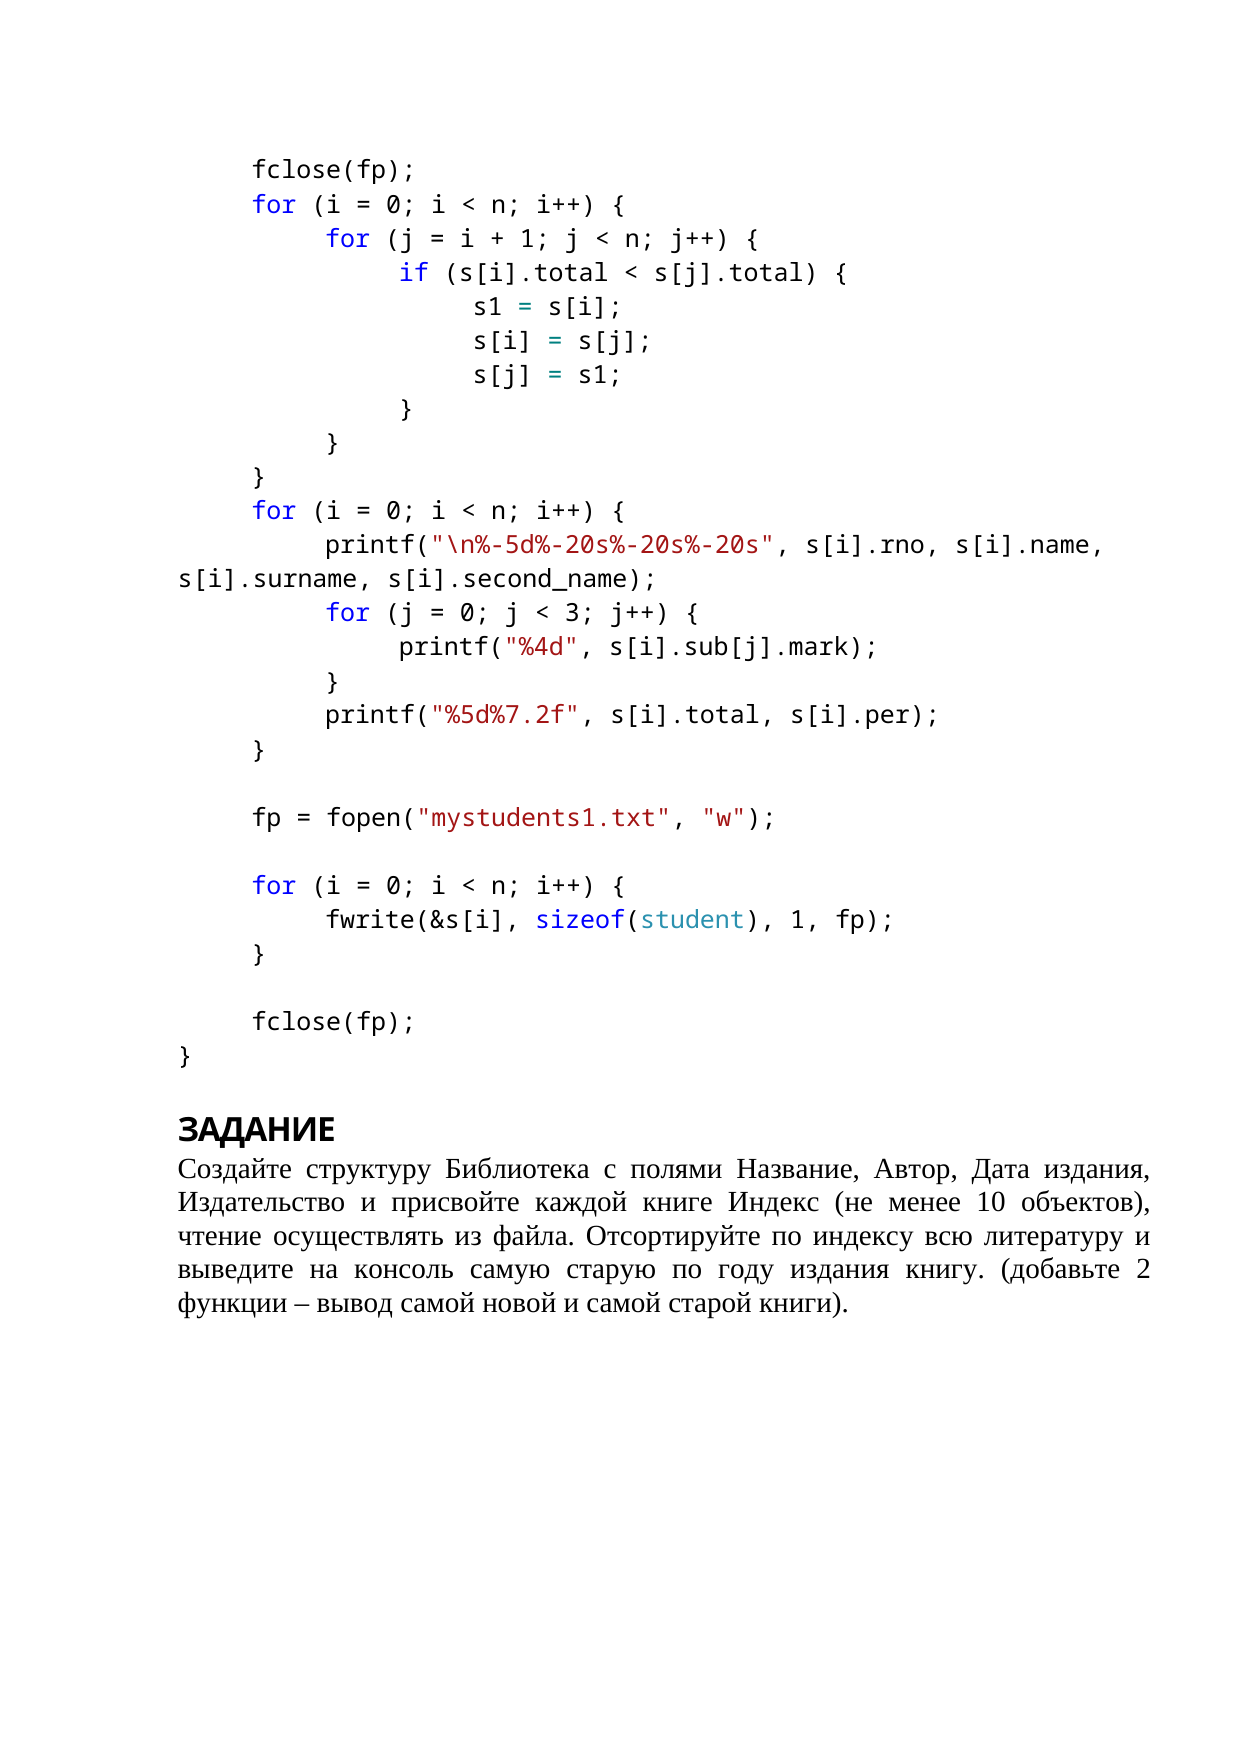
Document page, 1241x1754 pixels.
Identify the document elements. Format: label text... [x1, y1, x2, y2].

text for (i = 0; i < n; i++) { [177, 867, 1152, 902]
text printf("%4d", s[i].sub[j].mark); [177, 629, 1152, 663]
text printf("%5d%7.2f", s[i].total, s[i].per); [177, 697, 1152, 731]
text fclose(fp); [177, 152, 1152, 186]
text } [177, 936, 1152, 970]
text } [177, 1038, 1152, 1072]
text for (j = 0; j < 3; j++) { [177, 595, 1152, 629]
text for (i = 0; i < n; i++) { [177, 186, 1152, 220]
text Создайте структуру Библиотека с полями Название, Автор, Дата издания, Издательство и присвойте каждой книге Индекс (не менее 10 объектов), чтение осуществлять из файла. Отсортируйте по индексу всю литературу и выведите на консоль самую старую по году издания книгу. (добавьте 2 функции – вывод самой новой и самой старой книги). [177, 1151, 1152, 1318]
text fclose(fp); [177, 1004, 1152, 1038]
text printf("\n%-5d%-20s%-20s%-20s", s[i].rno, s[i].name, s[i].surname, s[i].second_name); [177, 527, 1152, 595]
text s1 = s[i]; [177, 288, 1152, 322]
text fp = fopen("mystudents1.txt", "w"); [177, 799, 1152, 833]
title ЗАДАНИЕ [177, 1105, 1152, 1151]
text for (j = i + 1; j < n; j++) { [177, 220, 1152, 254]
text if (s[i].total < s[j].total) { [177, 254, 1152, 288]
text } [177, 391, 1152, 425]
text } [177, 425, 1152, 459]
text } [177, 731, 1152, 765]
text fwrite(&s[i], sizeof(student), 1, fp); [177, 902, 1152, 936]
text s[i] = s[j]; [177, 322, 1152, 357]
text } [177, 459, 1152, 493]
text for (i = 0; i < n; i++) { [177, 493, 1152, 527]
text } [177, 663, 1152, 697]
text s[j] = s1; [177, 357, 1152, 391]
